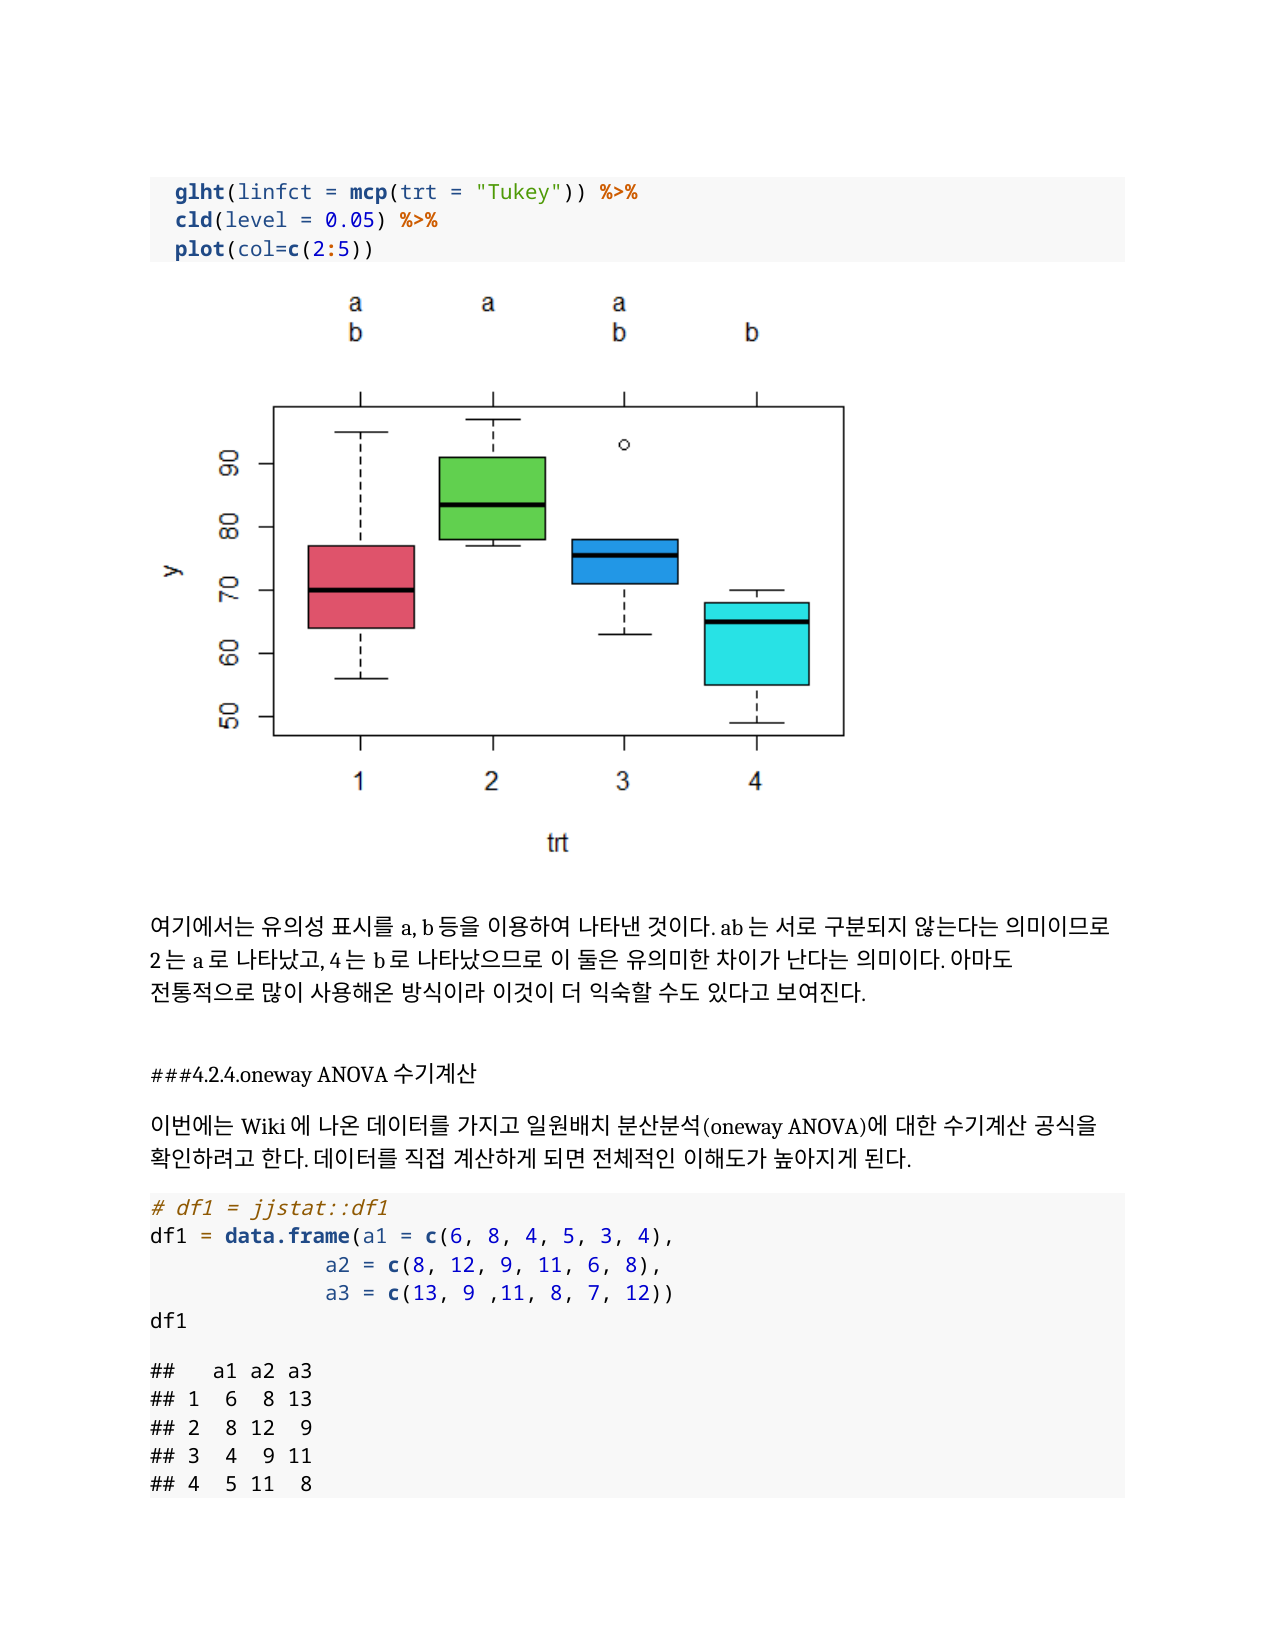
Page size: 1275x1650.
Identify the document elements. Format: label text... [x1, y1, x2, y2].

text # df1 = jjstat::df1 df1 = data.frame(a1 = c(6, 8, 4, 5, 3, 4), a2 = c(8, 12, 9, 11, 6, 8), a3 = c(13, 9 ,11, 8, 7, 12)) df1 [187, 1193, 1125, 1335]
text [150, 1356, 1125, 1498]
text ###4.2.4.oneway ANOVA 수기계산 [150, 1056, 1125, 1089]
picture [150, 283, 908, 890]
text 이번에는 Wiki에 나온 데이터를 가지고 일원배치 분산분석(oneway ANOVA)에 대한 수기계산 공식을 확인하려고 한다. 데이터를 직접 계산하게 되면 전체적인 이해도가 높아지게 된다. [150, 1108, 1125, 1174]
text #bocplot aov(y~ trt, data=fuel) %>% glht(linfct = mcp(trt = "Tukey")) %>% cld(level = 0.05) %>% plot(col=c(2:5)) [375, 177, 1125, 262]
text 여기에서는 유의성 표시를 a, b 등을 이용하여 나타낸 것이다. ab는 서로 구분되지 않는다는 의미이므로 2는 a로 나타났고, 4는 b로 나타났으므로 이 둘은 유의미한 차이가 난다는 의미이다. 아마도 전통적으로 많이 사용해온 방식이라 이것이 더 익숙할 수도 있다고 보여진다. [150, 908, 1125, 1037]
